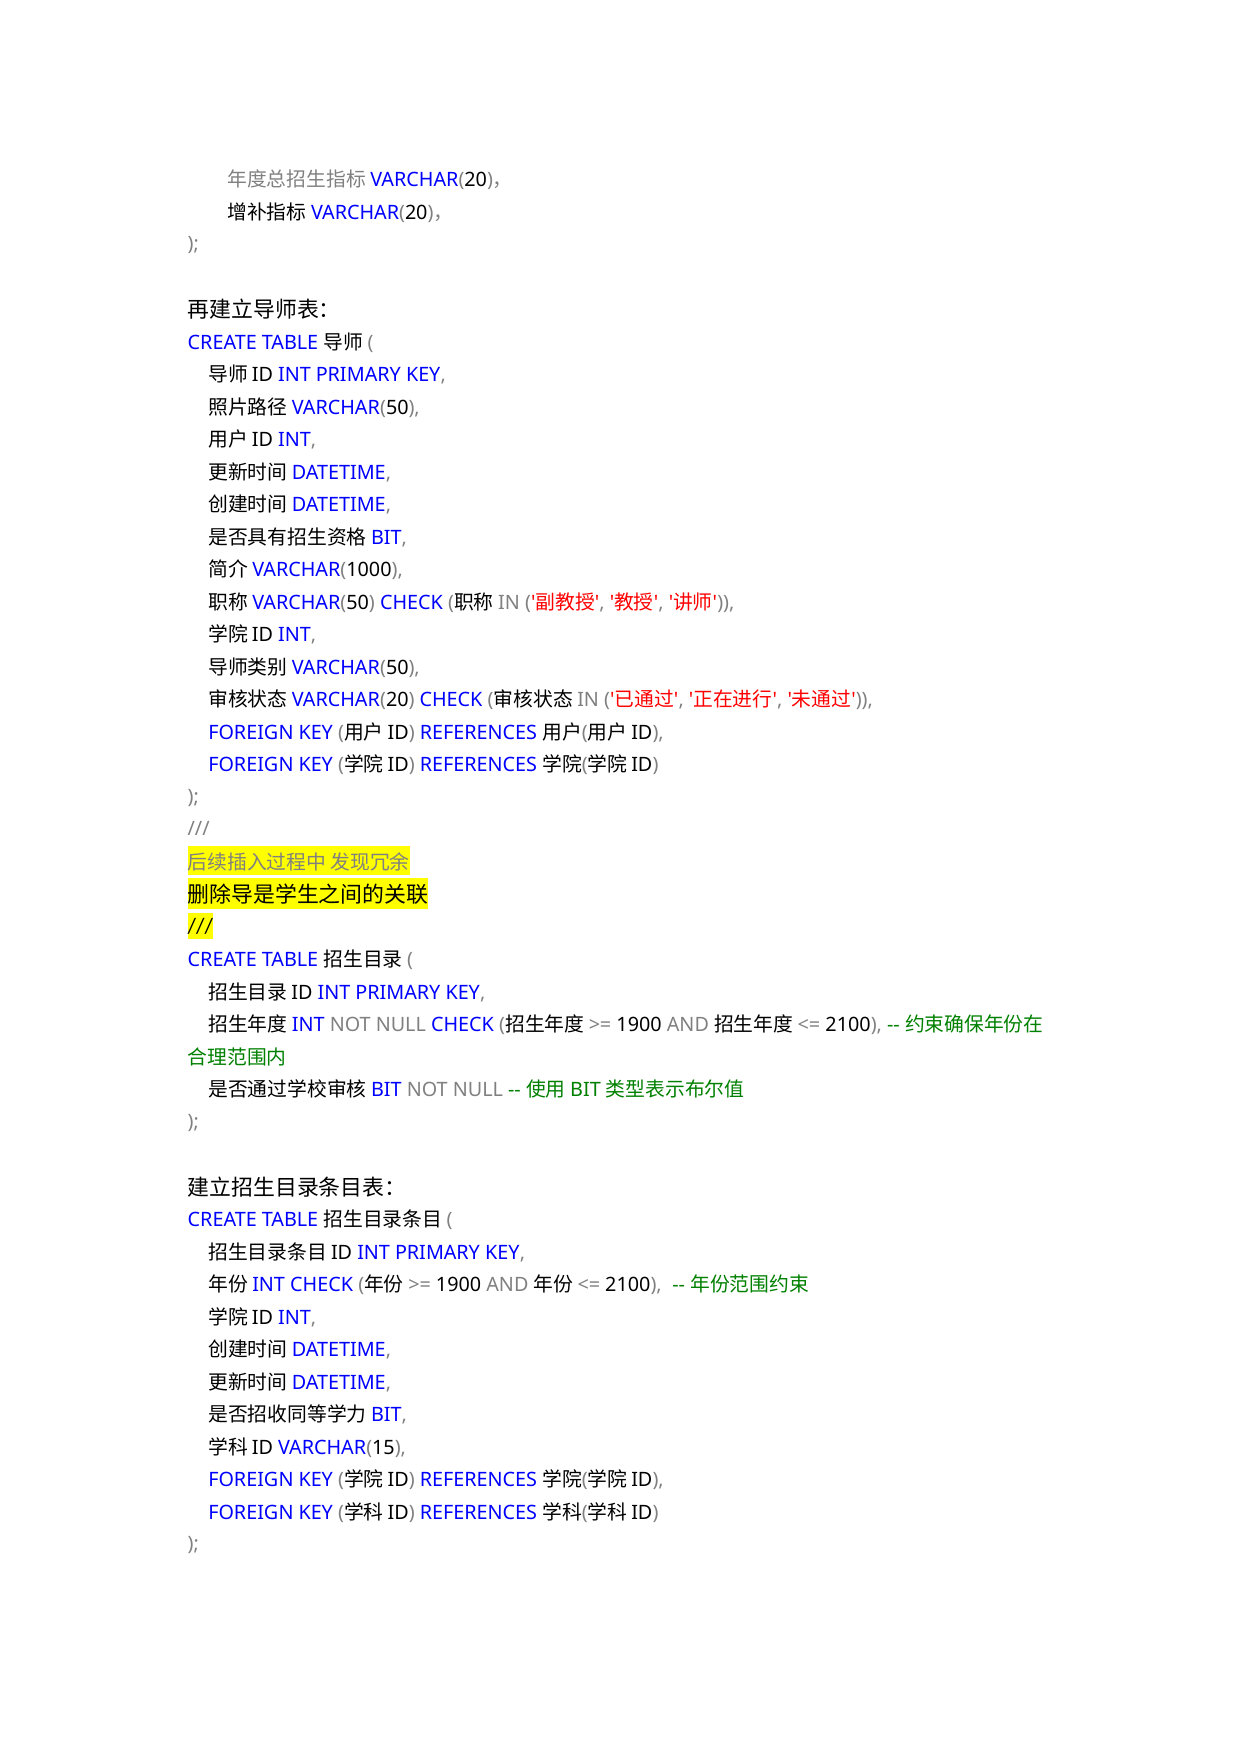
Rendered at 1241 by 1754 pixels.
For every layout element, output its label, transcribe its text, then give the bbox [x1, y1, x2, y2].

text FOREIGN KEY (学院ID) REFERENCES 学院(学院ID) [187, 747, 1053, 779]
text /// [187, 812, 1053, 844]
text 学院ID INT, [187, 617, 1053, 649]
text 年份 INT CHECK (年份 >= 1900 AND 年份 <= 2100), -- 年份范围约束 [187, 1267, 1053, 1299]
text CREATE TABLE 导师 ( [187, 324, 1053, 357]
text 招生年度 INT NOT NULL CHECK (招生年度 >= 1900 AND 招生年度 <= 2100), -- 约束确保年份在合理范围内 [187, 1007, 1053, 1072]
text 更新时间 DATETIME, [187, 1364, 1053, 1397]
text /// [187, 909, 1053, 942]
text 审核状态 VARCHAR(20) CHECK (审核状态 IN ('已通过', '正在进行', '未通过')), [187, 682, 1053, 714]
text 招生目录条目ID INT PRIMARY KEY, [187, 1234, 1053, 1267]
text ); [187, 779, 1053, 812]
text 照片路径 VARCHAR(50), [187, 389, 1053, 422]
text 增补指标 VARCHAR(20)， [187, 194, 1053, 227]
text FOREIGN KEY (用户ID) REFERENCES 用户(用户ID), [187, 714, 1053, 747]
text 简介 VARCHAR(1000), [187, 552, 1053, 584]
text FOREIGN KEY (学院ID) REFERENCES 学院(学院ID), [187, 1462, 1053, 1494]
text ); [187, 1104, 1053, 1137]
text 职称 VARCHAR(50) CHECK (职称 IN ('副教授', '教授', '讲师')), [187, 584, 1053, 617]
text 导师类别 VARCHAR(50), [187, 649, 1053, 682]
text 更新时间 DATETIME, [187, 454, 1053, 487]
text 建立招生目录条目表： [187, 1169, 1053, 1202]
text 用户ID INT, [187, 422, 1053, 454]
text 招生目录ID INT PRIMARY KEY, [187, 974, 1053, 1007]
text CREATE TABLE 招生目录条目 ( [187, 1202, 1053, 1234]
text ); [187, 1527, 1053, 1559]
text 学科ID VARCHAR(15), [187, 1429, 1053, 1462]
text CREATE TABLE 招生目录 ( [187, 942, 1053, 974]
text FOREIGN KEY (学科ID) REFERENCES 学科(学科ID) [187, 1494, 1053, 1527]
text 再建立导师表： [187, 292, 1053, 324]
text 删除导是学生之间的关联 [187, 877, 1053, 909]
text 创建时间 DATETIME, [187, 487, 1053, 519]
text 创建时间 DATETIME, [187, 1332, 1053, 1364]
text 是否通过学校审核 BIT NOT NULL -- 使用 BIT 类型表示布尔值 [187, 1072, 1053, 1104]
text 学院ID INT, [187, 1299, 1053, 1332]
text 年度总招生指标 VARCHAR(20)， [187, 162, 1053, 194]
text 导师ID INT PRIMARY KEY, [187, 357, 1053, 389]
text 是否具有招生资格 BIT, [187, 519, 1053, 552]
text 是否招收同等学力 BIT, [187, 1397, 1053, 1429]
text 后续插入过程中 发现冗余 [187, 844, 1053, 877]
text ); [187, 227, 1053, 259]
